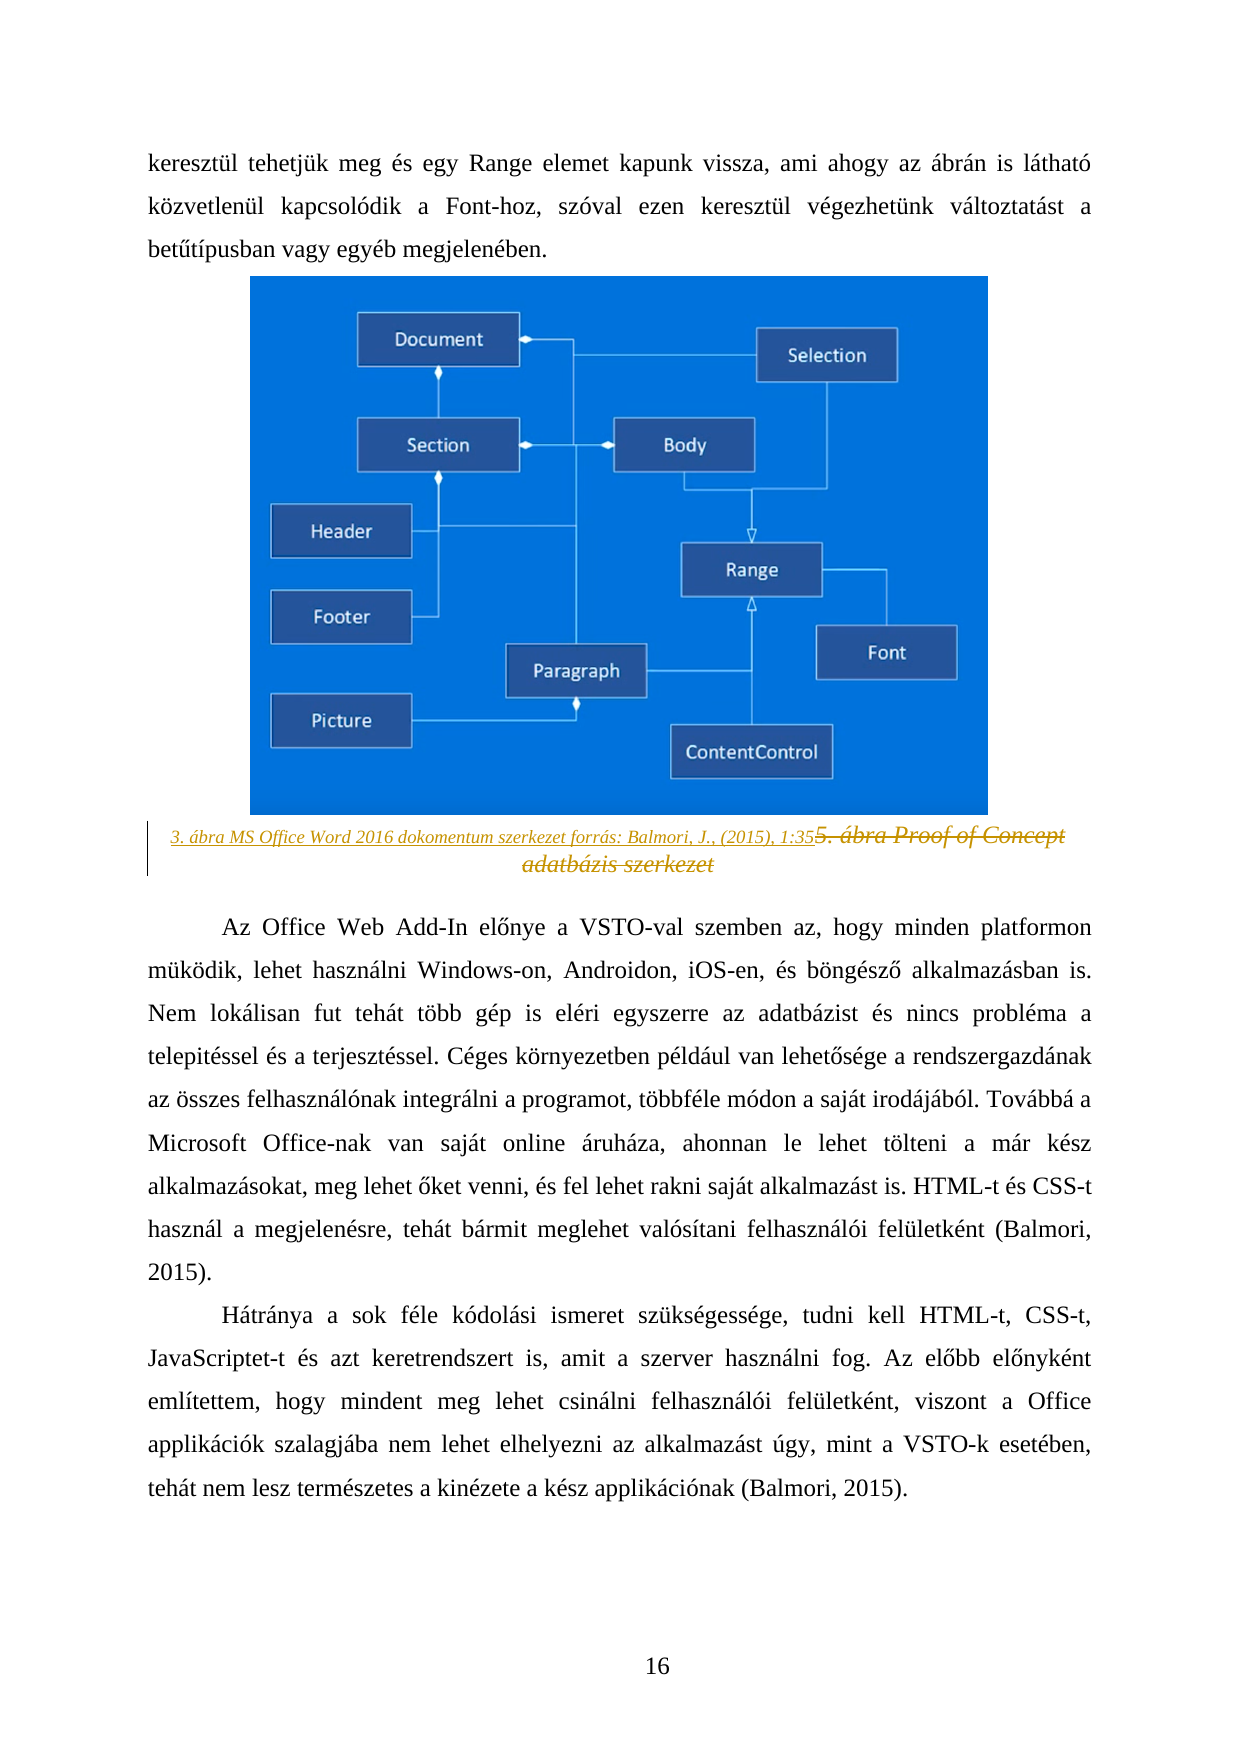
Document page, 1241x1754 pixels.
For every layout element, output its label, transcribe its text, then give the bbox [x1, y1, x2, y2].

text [148, 148, 1093, 263]
text Hátránya a sok féle kódolási ismeret szükségessége, tudni kell HTML-t, CSS-t, JavaScriptet-t és azt keretrendszert is, amit a szerver használni fog. Az előbb előnyként említettem, hogy mindent meg lehet csinálni felhasználói felületként, viszont a Office applikációk szalagjába nem lehet elhelyezni az alkalmazást úgy, mint a VSTO-k esetében, tehát nem lesz természetes a kinézete a kész applikációnak (Balmori, 2015). [148, 1300, 1093, 1501]
picture [250, 276, 988, 815]
